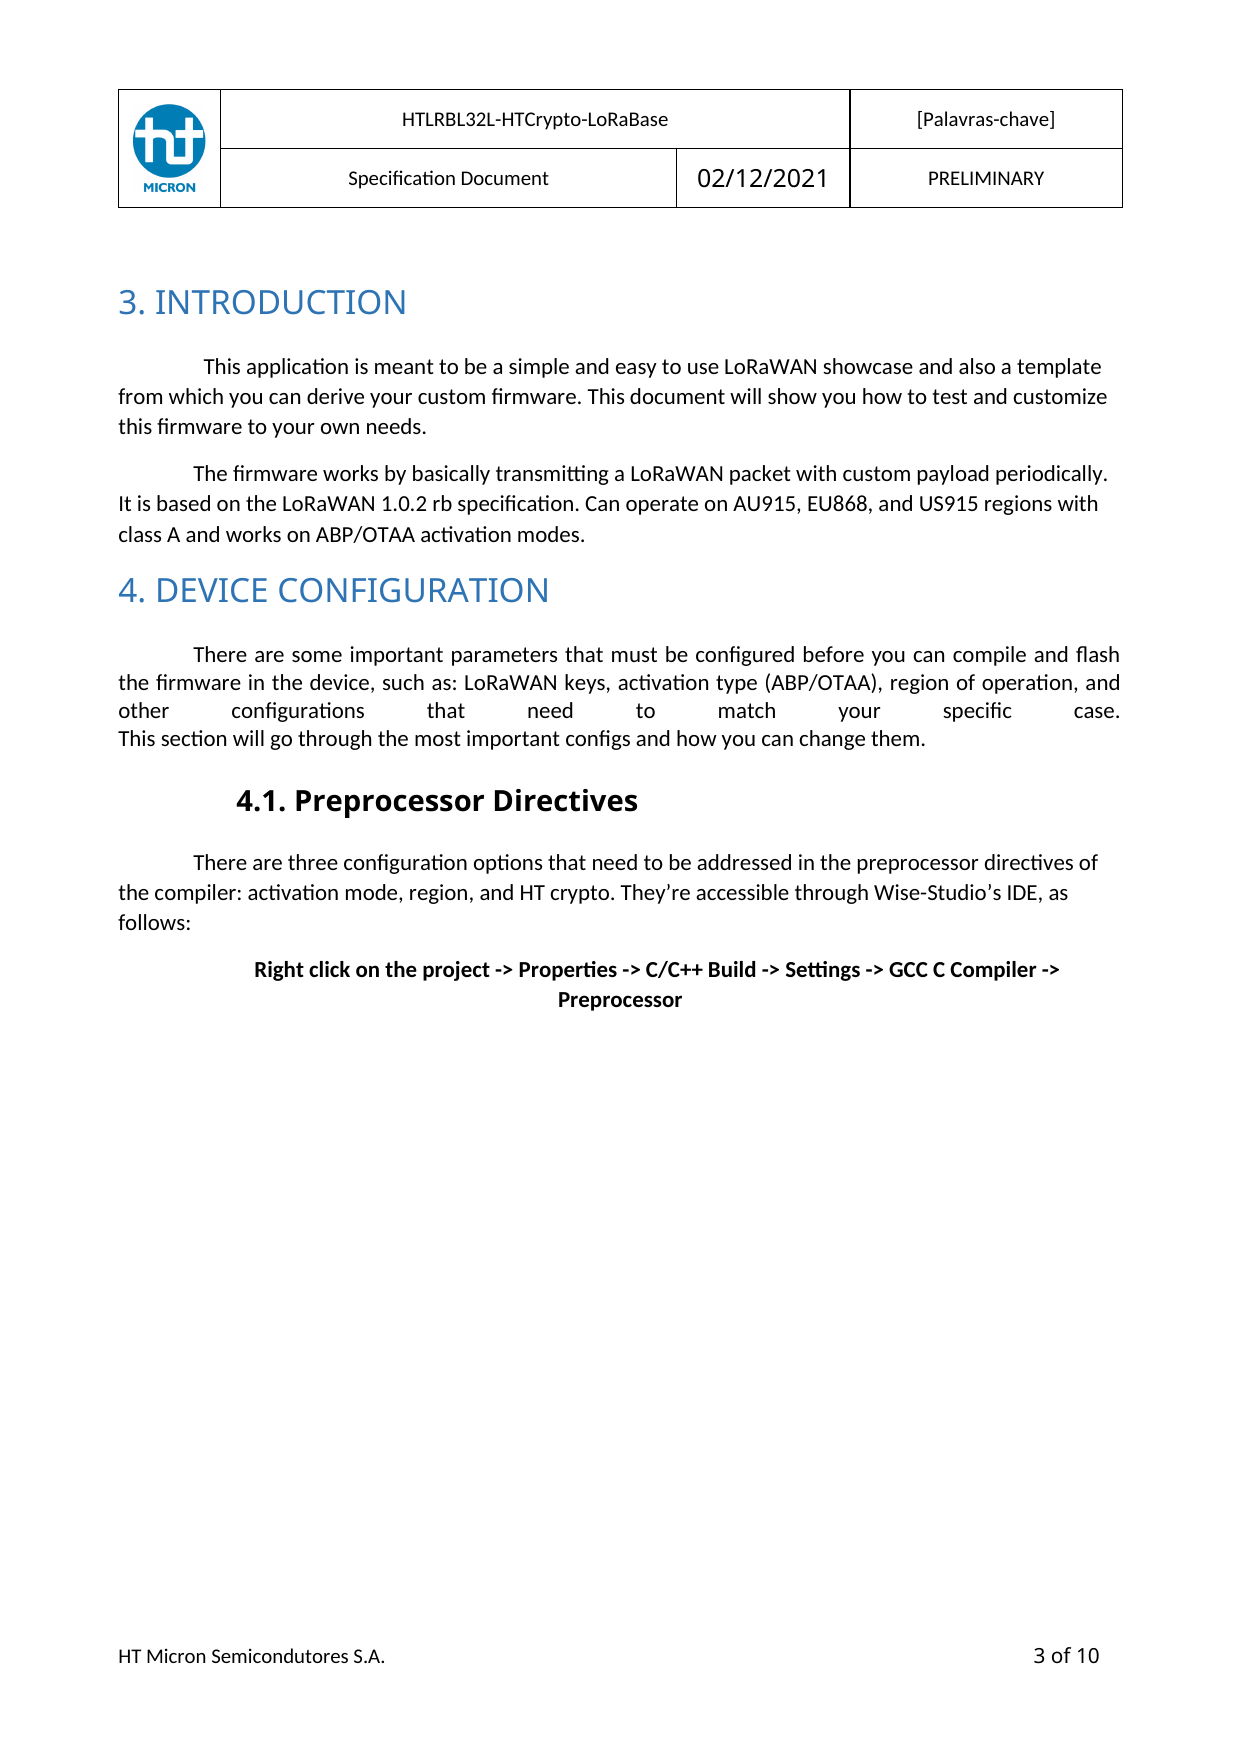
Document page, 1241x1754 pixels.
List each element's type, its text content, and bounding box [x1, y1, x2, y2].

subtitle Preprocessor Directives [236, 780, 1122, 820]
text There are some important parameters that must be configured before you can compile and flash the firmware in the device, such as: LoRaWAN keys, activation type (ABP/OTAA), region of operation, and other configurations that need to match your specific case. This section will go through the most important configs and how you can change them. [118, 640, 1122, 752]
text Right click on the project -> Properties -> C/C++ Build -> Settings -> GCC C Compiler -> Preprocessor [118, 955, 1122, 1013]
text The firmware works by basically transmitting a LoRaWAN packet with custom payload periodically. It is based on the LoRaWAN 1.0.2 rb specification. Can operate on AU915, EU868, and US915 regions with class A and works on ABP/OTAA activation modes. [118, 459, 1122, 548]
subtitle Device configuration [118, 567, 1122, 612]
text This application is meant to be a simple and easy to use LoRaWAN showcase and also a template from which you can derive your custom firmware. This document will show you how to test and customize this firmware to your own needs. [118, 352, 1122, 440]
picture [132, 145, 206, 193]
text There are three configuration options that need to be addressed in the preprocessor directives of the compiler: activation mode, region, and HT crypto. They’re accessible through Wise-Studio’s IDE, as follows: [118, 848, 1122, 936]
picture [132, 103, 206, 164]
subtitle Introduction [118, 278, 1122, 324]
